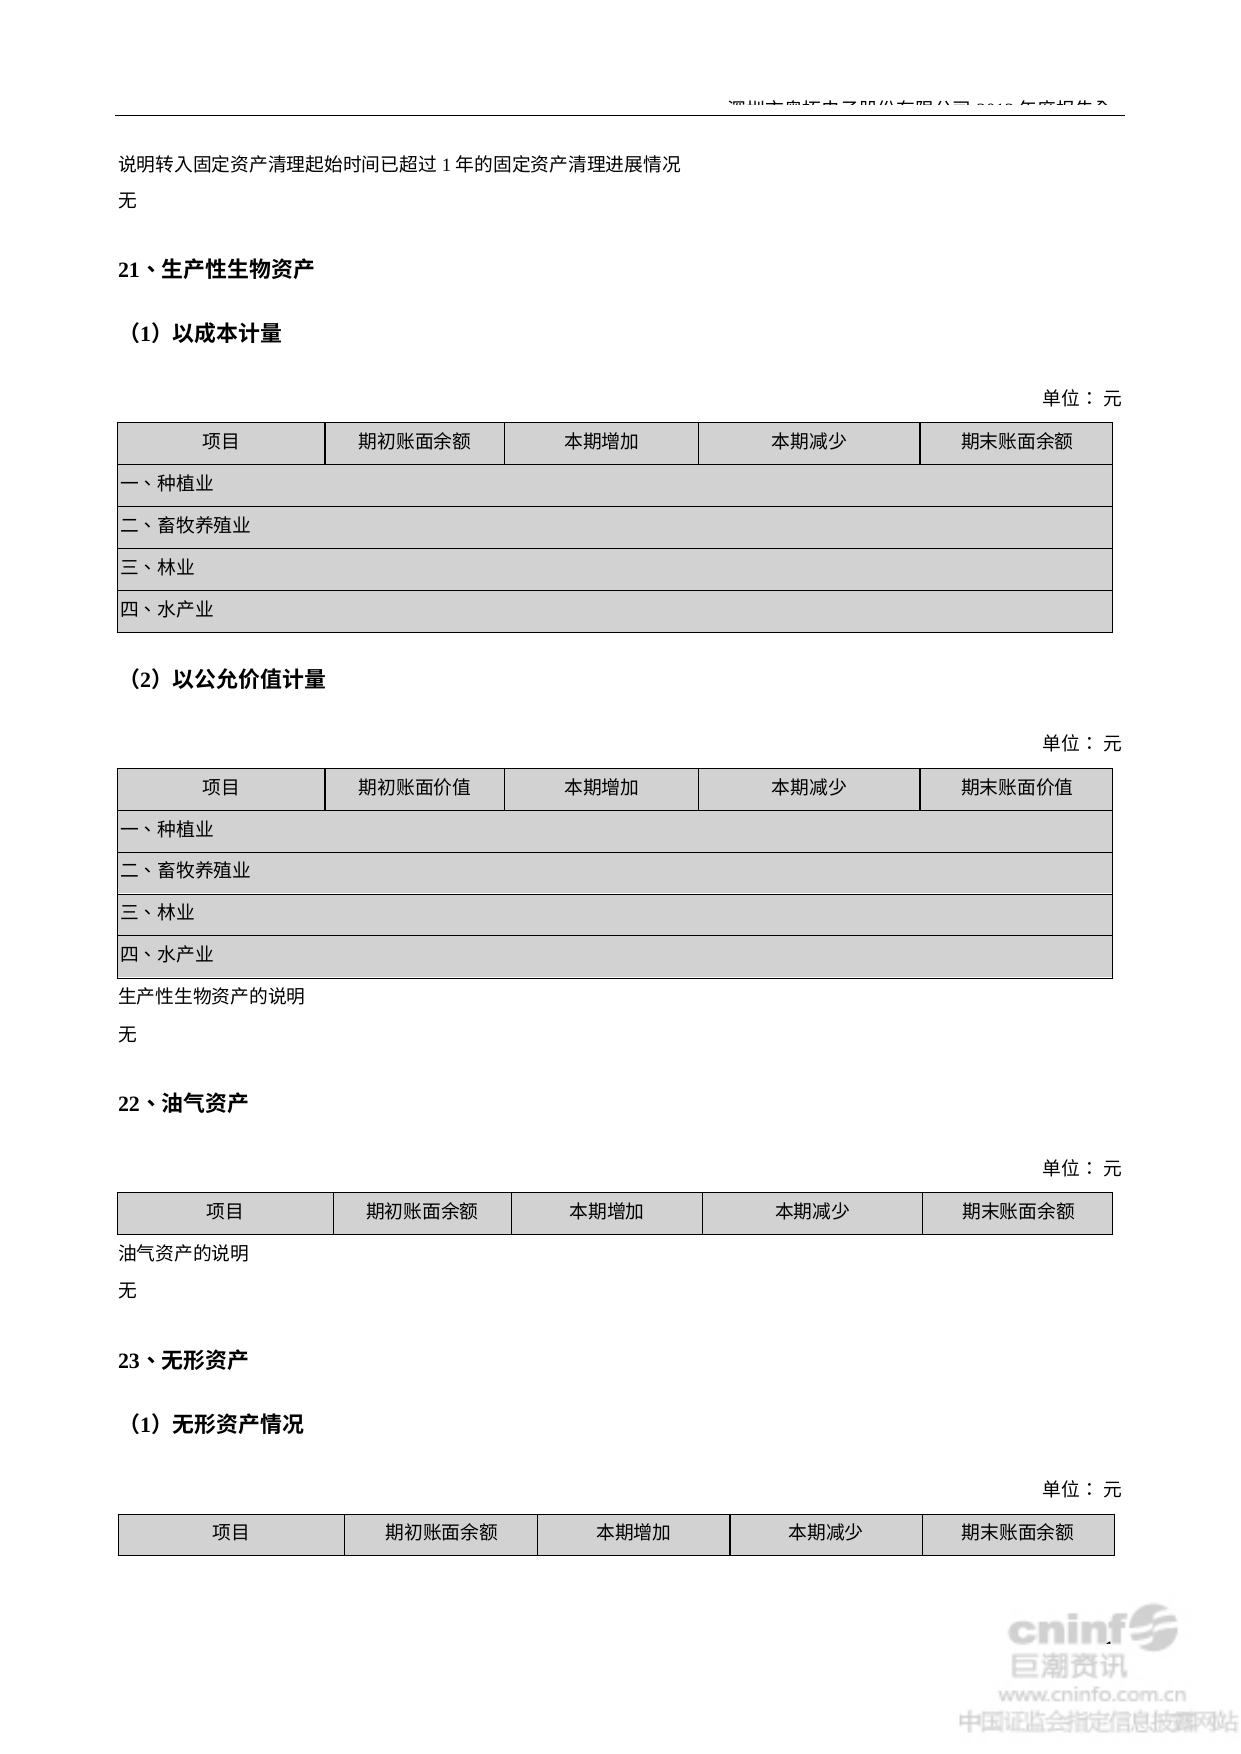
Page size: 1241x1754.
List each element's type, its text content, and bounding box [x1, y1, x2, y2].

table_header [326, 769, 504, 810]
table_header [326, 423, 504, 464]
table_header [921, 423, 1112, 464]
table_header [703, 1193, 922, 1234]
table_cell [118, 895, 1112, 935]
subtitle （1）无形资产情况 [118, 1409, 1123, 1439]
subtitle 23、无形资产 [118, 1344, 1123, 1374]
text 油气资产的说明 无 [118, 1240, 251, 1303]
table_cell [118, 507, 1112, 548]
text 单位： 元 [102, 1476, 1122, 1502]
text 说明转入固定资产清理起始时间已超过 1 年的固定资产清理进展情况 无 [118, 151, 682, 213]
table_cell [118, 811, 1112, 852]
subtitle 22、油气资产 [118, 1088, 1123, 1118]
text 单位： 元 [102, 1155, 1122, 1180]
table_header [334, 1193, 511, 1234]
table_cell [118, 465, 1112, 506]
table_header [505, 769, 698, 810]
text 单位： 元 [102, 731, 1122, 756]
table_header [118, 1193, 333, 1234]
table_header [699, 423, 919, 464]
picture [958, 1593, 1241, 1754]
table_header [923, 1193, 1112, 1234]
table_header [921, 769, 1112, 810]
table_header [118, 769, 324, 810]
subtitle （1）以成本计量 [118, 318, 1123, 348]
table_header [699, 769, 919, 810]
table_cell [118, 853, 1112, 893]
text 单位： 元 [102, 385, 1122, 411]
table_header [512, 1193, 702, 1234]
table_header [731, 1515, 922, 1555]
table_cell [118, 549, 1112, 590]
subtitle （2）以公允价值计量 [118, 664, 1123, 694]
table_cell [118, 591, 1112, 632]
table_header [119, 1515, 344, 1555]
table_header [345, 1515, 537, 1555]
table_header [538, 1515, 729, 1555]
subtitle 21、生产性生物资产 [118, 254, 1123, 283]
text 生产性生物资产的说明 无 [118, 983, 307, 1047]
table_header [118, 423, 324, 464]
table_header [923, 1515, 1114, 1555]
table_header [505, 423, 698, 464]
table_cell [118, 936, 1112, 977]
